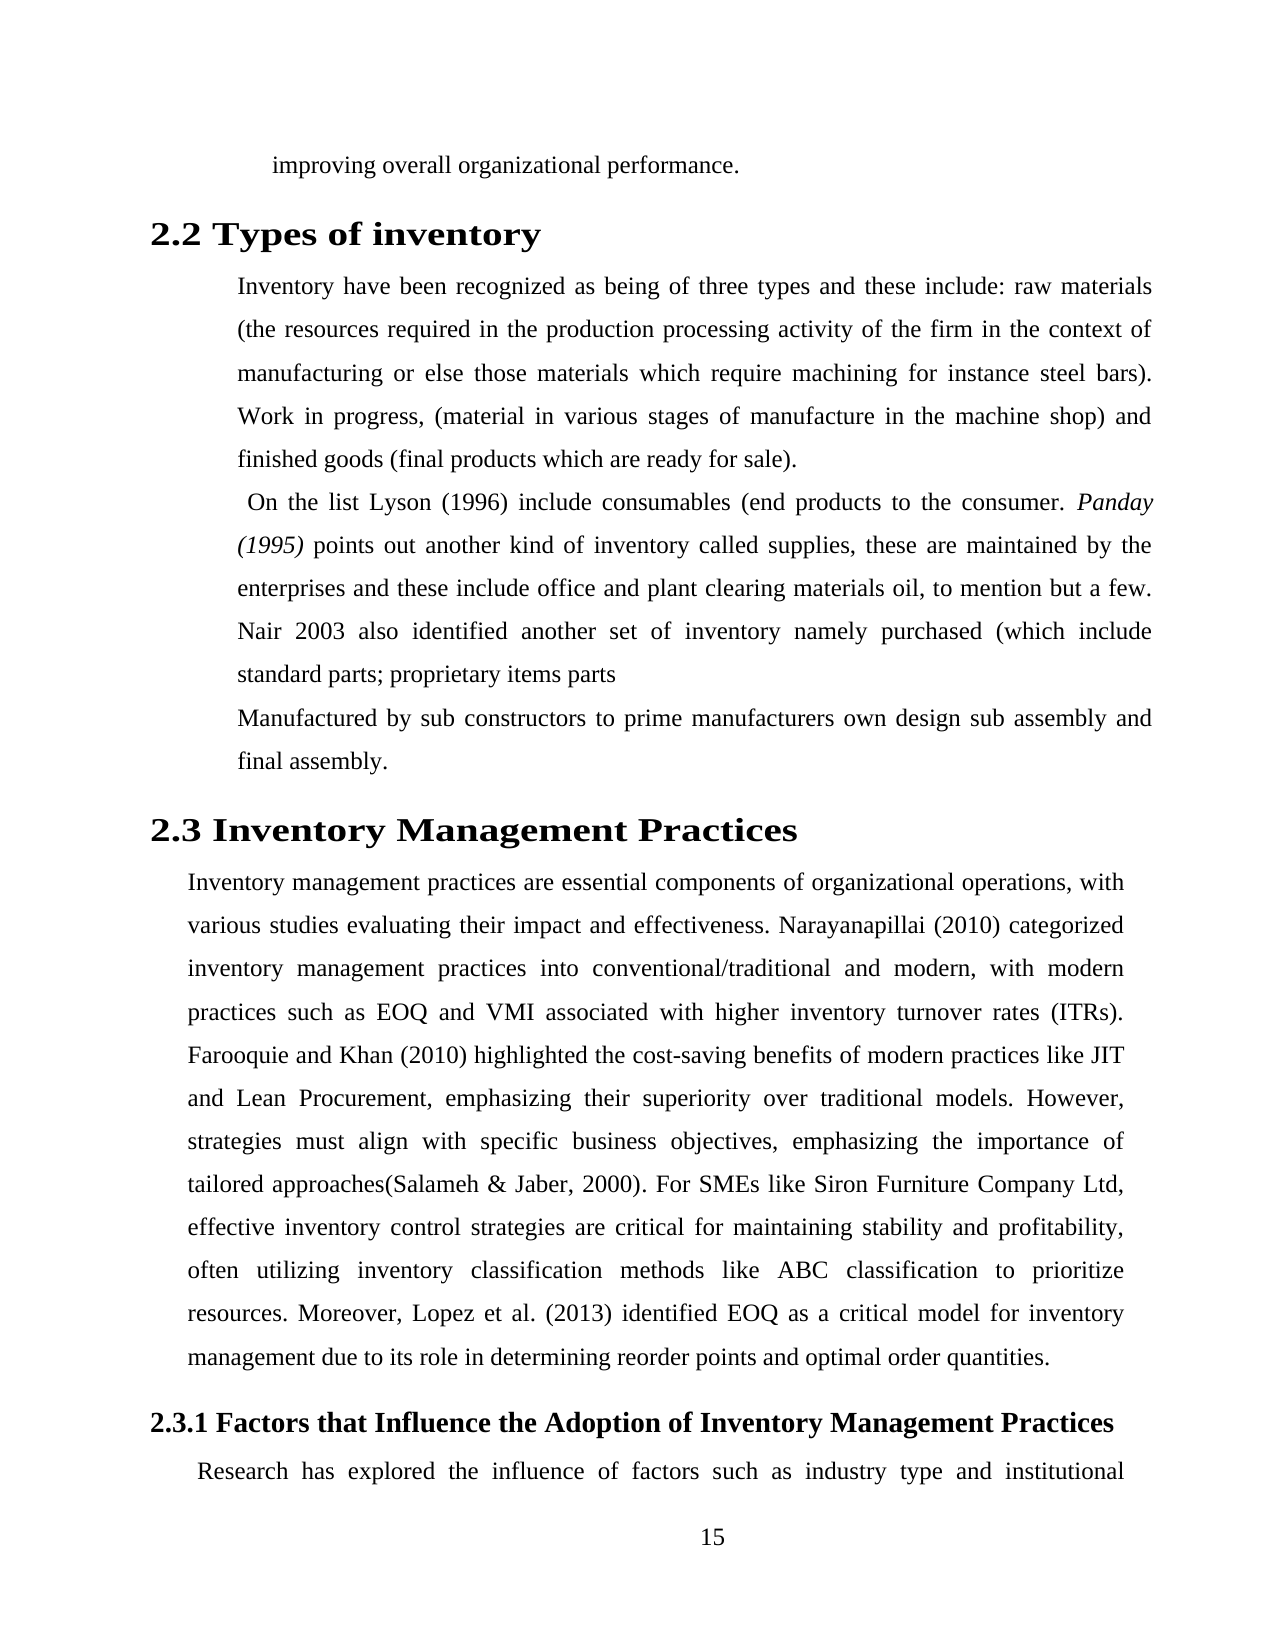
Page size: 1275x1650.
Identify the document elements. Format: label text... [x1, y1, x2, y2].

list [197, 1456, 1125, 1485]
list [225, 150, 1162, 179]
text On the list Lyson (1996) include consumables (end products to the consumer. Panday (1995) points out another kind of inventory called supplies, these are maintained by the enterprises and these include office and plant clearing materials oil, to mention but a few. Nair 2003 also identified another set of inventory namely purchased (which include standard parts; proprietary items parts [237, 487, 1153, 688]
subtitle 2.3.1 Factors that Influence the Adoption of Inventory Management Practices [150, 1406, 1125, 1439]
subtitle 2.2 Types of inventory [150, 214, 1125, 252]
text Inventory have been recognized as being of three types and these include: raw materials (the resources required in the production processing activity of the firm in the context of manufacturing or else those materials which require machining for instance steel bars). Work in progress, (material in various stages of manufacture in the machine shop) and finished goods (final products which are ready for sale). [237, 271, 1153, 473]
list Inventory management practices are essential components of organizational operations, with various studies evaluating their impact and effectiveness. Narayanapillai (2010) categorized inventory management practices into conventional/traditional and modern, with modern practices such as EOQ and VMI associated with higher inventory turnover rates (ITRs). Farooquie and Khan (2010) highlighted the cost-saving benefits of modern practices like JIT and Lean Procurement, emphasizing their superiority over traditional models. However, strategies must align with specific business objectives, emphasizing the importance of tailored approaches(Salameh & Jaber, 2000). For SMEs like Siron Furniture Company Ltd, effective inventory control strategies are critical for maintaining stability and profitability, often utilizing inventory classification methods like ABC classification to prioritize resources. Moreover, Lopez et al. (2013) identified EOQ as a critical model for inventory management due to its role in determining reorder points and optimal order quantities. [187, 867, 1125, 1370]
subtitle 2.3 Inventory Management Practices [150, 810, 1125, 848]
text Manufactured by sub constructors to prime manufacturers own design sub assembly and final assembly. [237, 703, 1153, 774]
